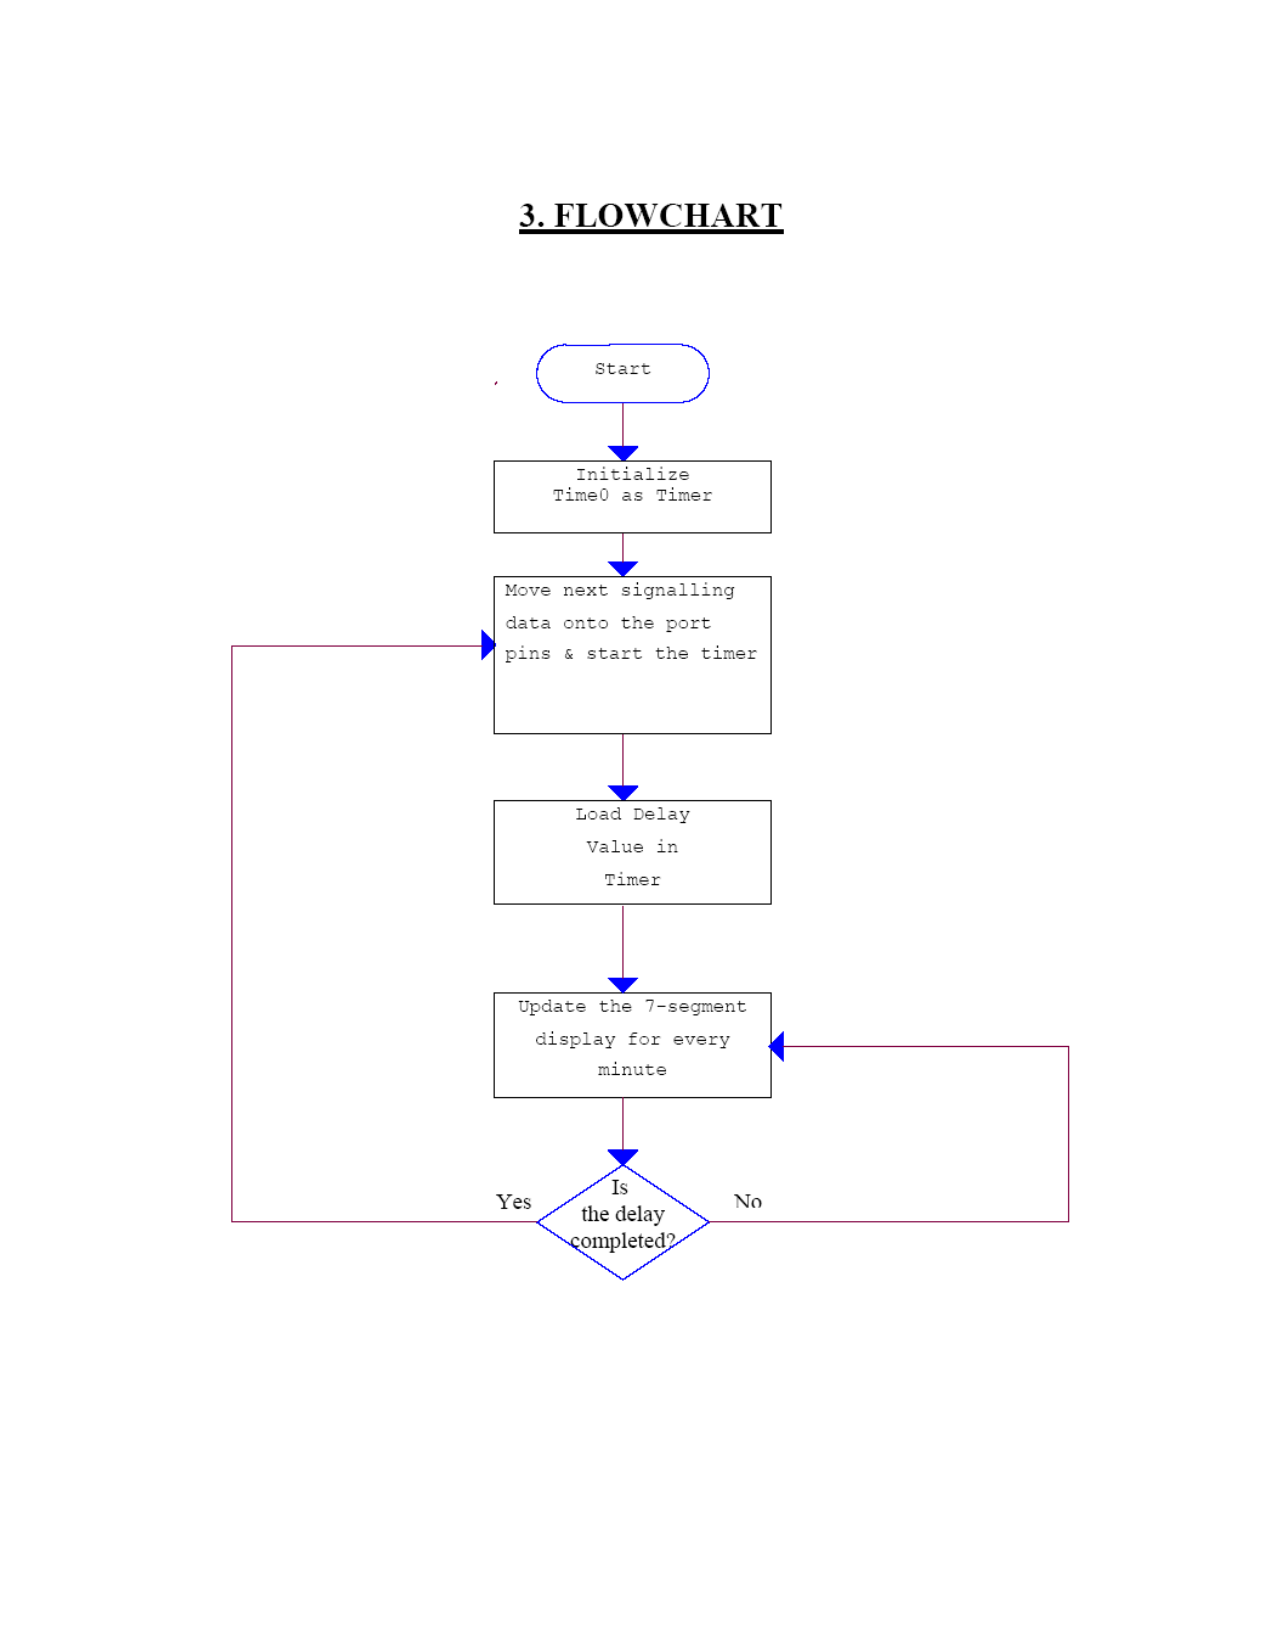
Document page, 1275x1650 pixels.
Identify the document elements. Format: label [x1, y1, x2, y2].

picture [150, 149, 1124, 1332]
